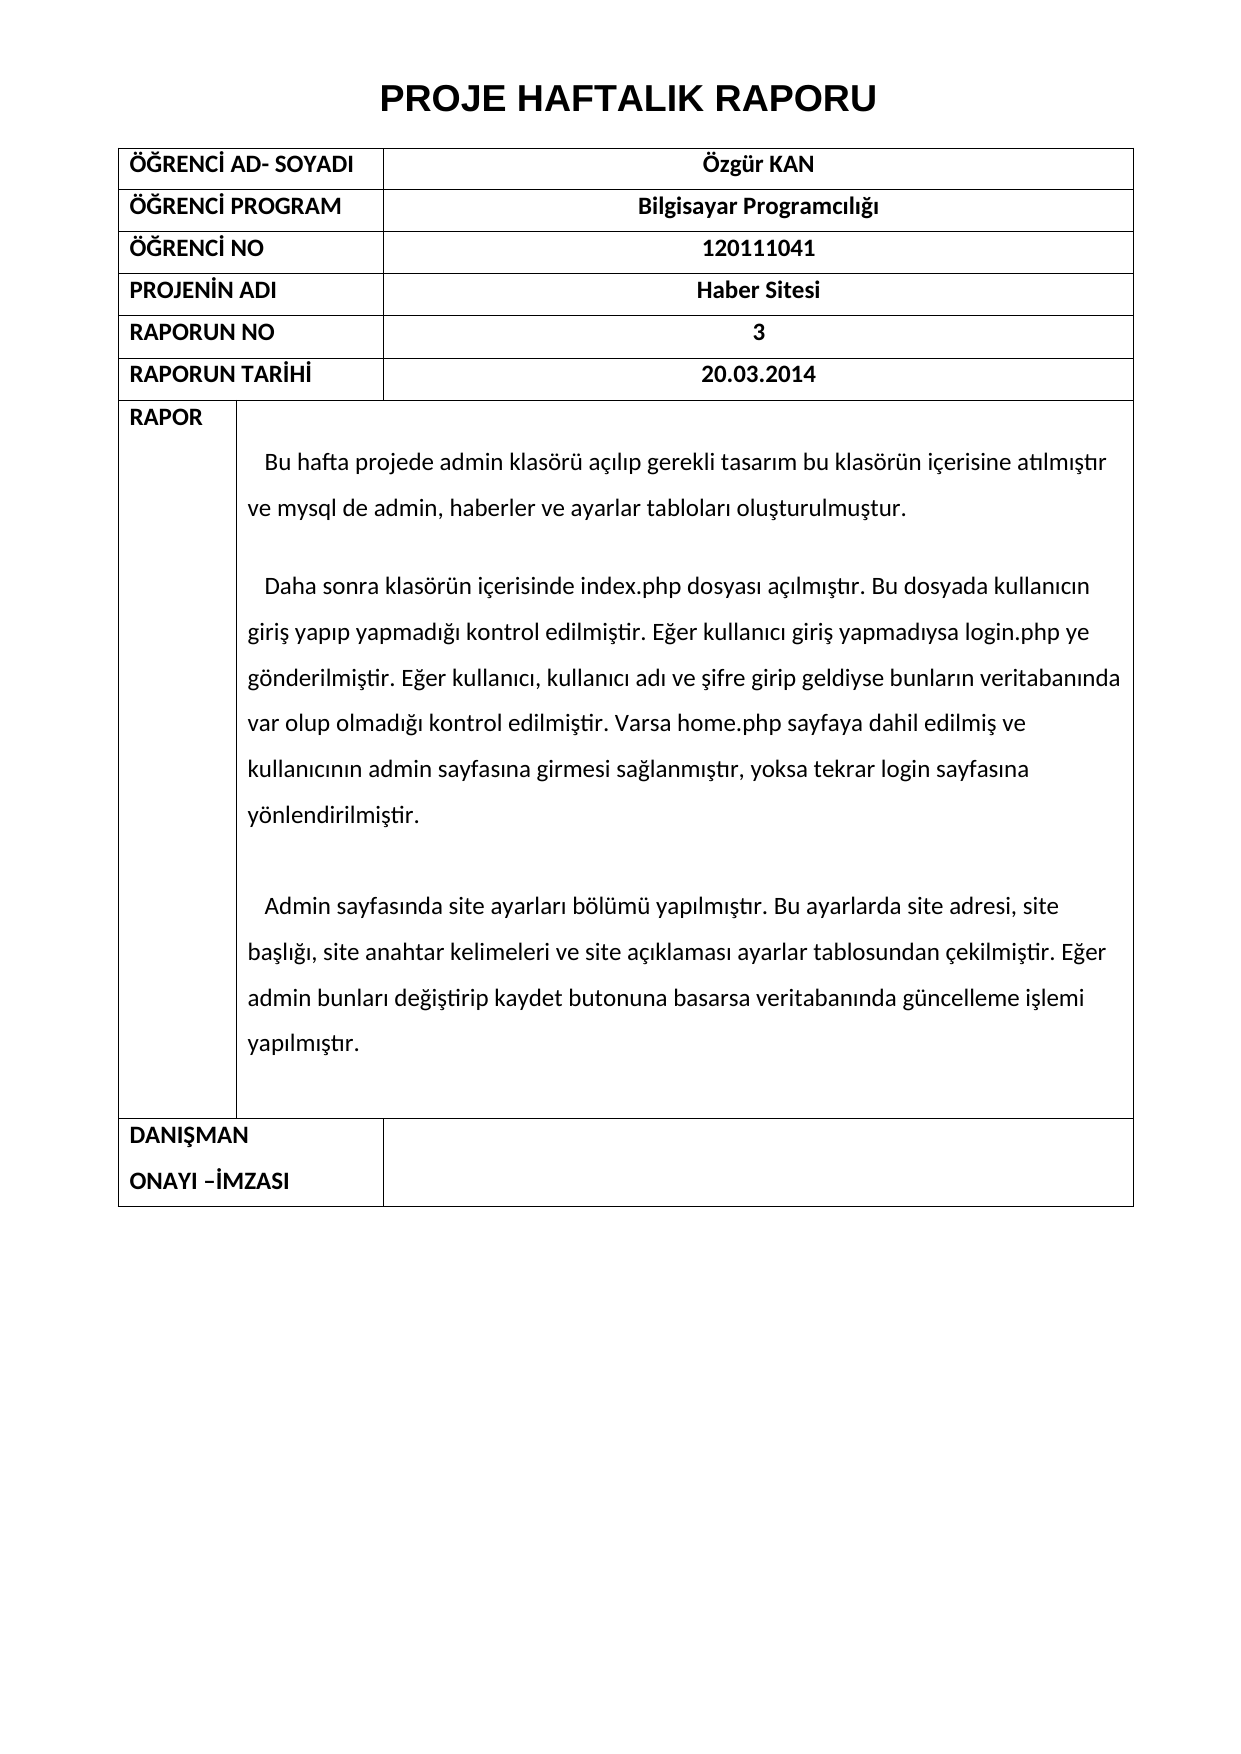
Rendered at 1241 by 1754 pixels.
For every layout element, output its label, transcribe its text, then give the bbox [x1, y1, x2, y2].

table_cell Bilgisayar Programcılığı [384, 190, 1133, 231]
table_cell ÖĞRENCİ NO [119, 232, 383, 273]
table_cell PROJENİN ADI [119, 274, 383, 315]
table_header Özgür KAN [384, 149, 1133, 189]
table_cell [384, 1119, 1133, 1206]
table_cell Haber Sitesi [384, 274, 1133, 315]
table_header ÖĞRENCİ AD- SOYADI [119, 149, 383, 189]
table_cell DANIŞMAN ONAYI –İMZASI [119, 1119, 383, 1206]
table_cell RAPORUN NO [119, 316, 383, 357]
table_cell RAPORUN TARİHİ [119, 359, 383, 400]
table_cell 3 [384, 316, 1133, 357]
table_cell 20.03.2014 [384, 359, 1133, 400]
table_cell ÖĞRENCİ PROGRAM [119, 190, 383, 231]
table_cell RAPOR [119, 401, 236, 1118]
table_cell 120111041 [384, 232, 1133, 273]
table_cell Bu hafta projede admin klasörü açılıp gerekli tasarım bu klasörün içerisine atılmıştır ve mysql de admin, haberler ve ayarlar tabloları oluşturulmuştur. Daha sonra klasörün içerisinde index.php dosyası açılmıştır. Bu dosyada kullanıcın giriş yapıp yapmadığı kontrol edilmiştir. Eğer kullanıcı giriş yapmadıysa login.php ye gönderilmiştir. Eğer kullanıcı, kullanıcı adı ve şifre girip geldiyse bunların veritabanında var olup olmadığı kontrol edilmiştir. Varsa home.php sayfaya dahil edilmiş ve kullanıcının admin sayfasına girmesi sağlanmıştır, yoksa tekrar login sayfasına yönlendirilmiştir. Admin sayfasında site ayarları bölümü yapılmıştır. Bu ayarlarda site adresi, site başlığı, site anahtar kelimeleri ve site açıklaması ayarlar tablosundan çekilmiştir. Eğer admin bunları değiştirip kaydet butonuna basarsa veritabanında güncelleme işlemi yapılmıştır. [237, 401, 1133, 1118]
